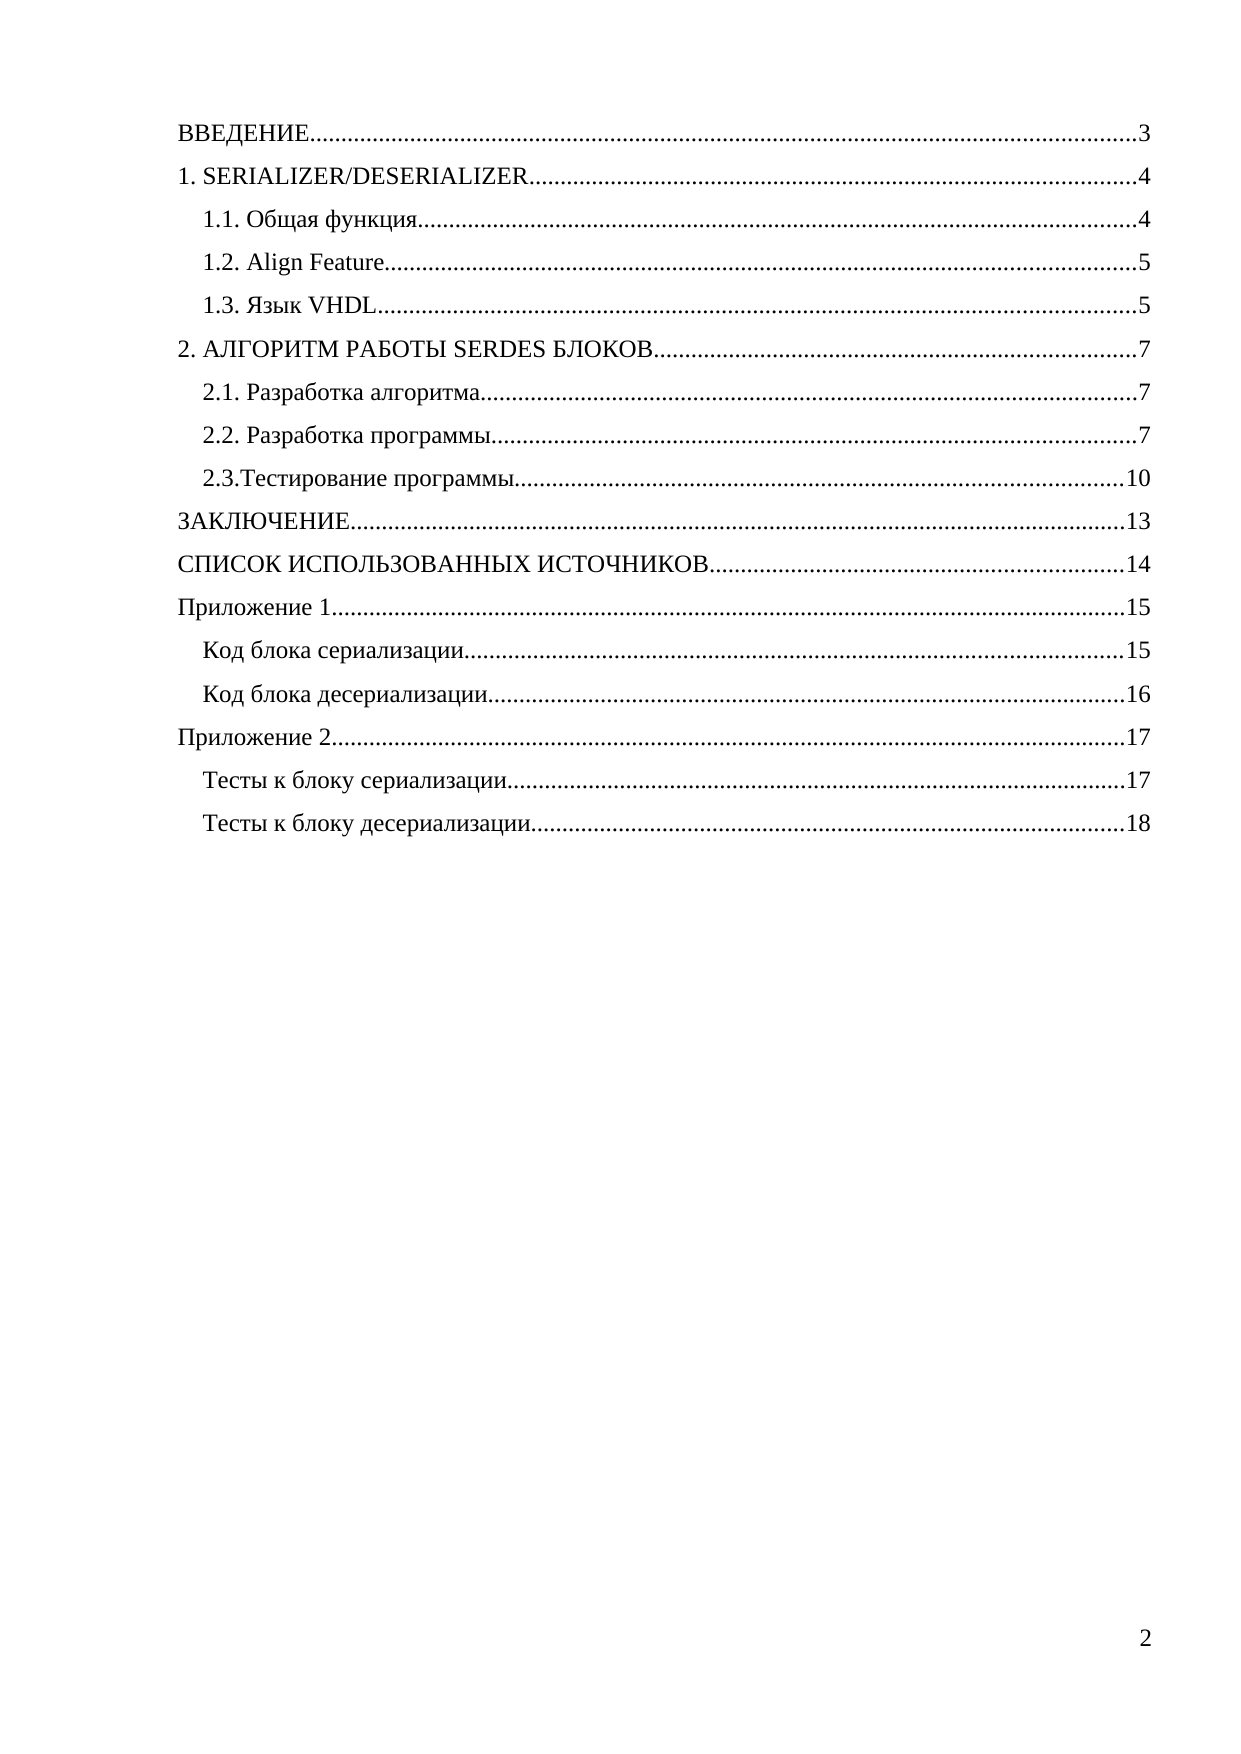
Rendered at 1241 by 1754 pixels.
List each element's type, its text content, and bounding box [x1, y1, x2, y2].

text 1.1. Общая функция 4 [202, 204, 1152, 233]
text Тесты к блоку сериализации 17 [202, 765, 1152, 794]
text Тесты к блоку десериализации 18 [202, 808, 1152, 837]
text Код блока сериализации 15 [202, 636, 1152, 664]
text 2.1. Разработка алгоритма 7 [202, 377, 1152, 406]
text СПИСОК ИСПОЛЬЗОВАННЫХ ИСТОЧНИКОВ 14 [177, 549, 1152, 578]
text 1.3. Язык VHDL 5 [202, 291, 1152, 319]
text 1.2. Align Feature 5 [202, 247, 1152, 276]
text ЗАКЛЮЧЕНИЕ 13 [177, 506, 1152, 535]
text 2.3.Тестирование программы 10 [202, 463, 1152, 492]
text 2. АЛГОРИТМ РАБОТЫ SERDES БЛОКОВ 7 [177, 334, 1152, 362]
text 2.2. Разработка программы 7 [202, 420, 1152, 449]
text Код блока десериализации 16 [202, 679, 1152, 707]
text Приложение 1 15 [177, 592, 1152, 621]
text 1. Serializer/Deserializer 4 [177, 161, 1152, 190]
text ВВЕДЕНИЕ 3 [177, 118, 1152, 147]
text Приложение 2 17 [177, 722, 1152, 751]
